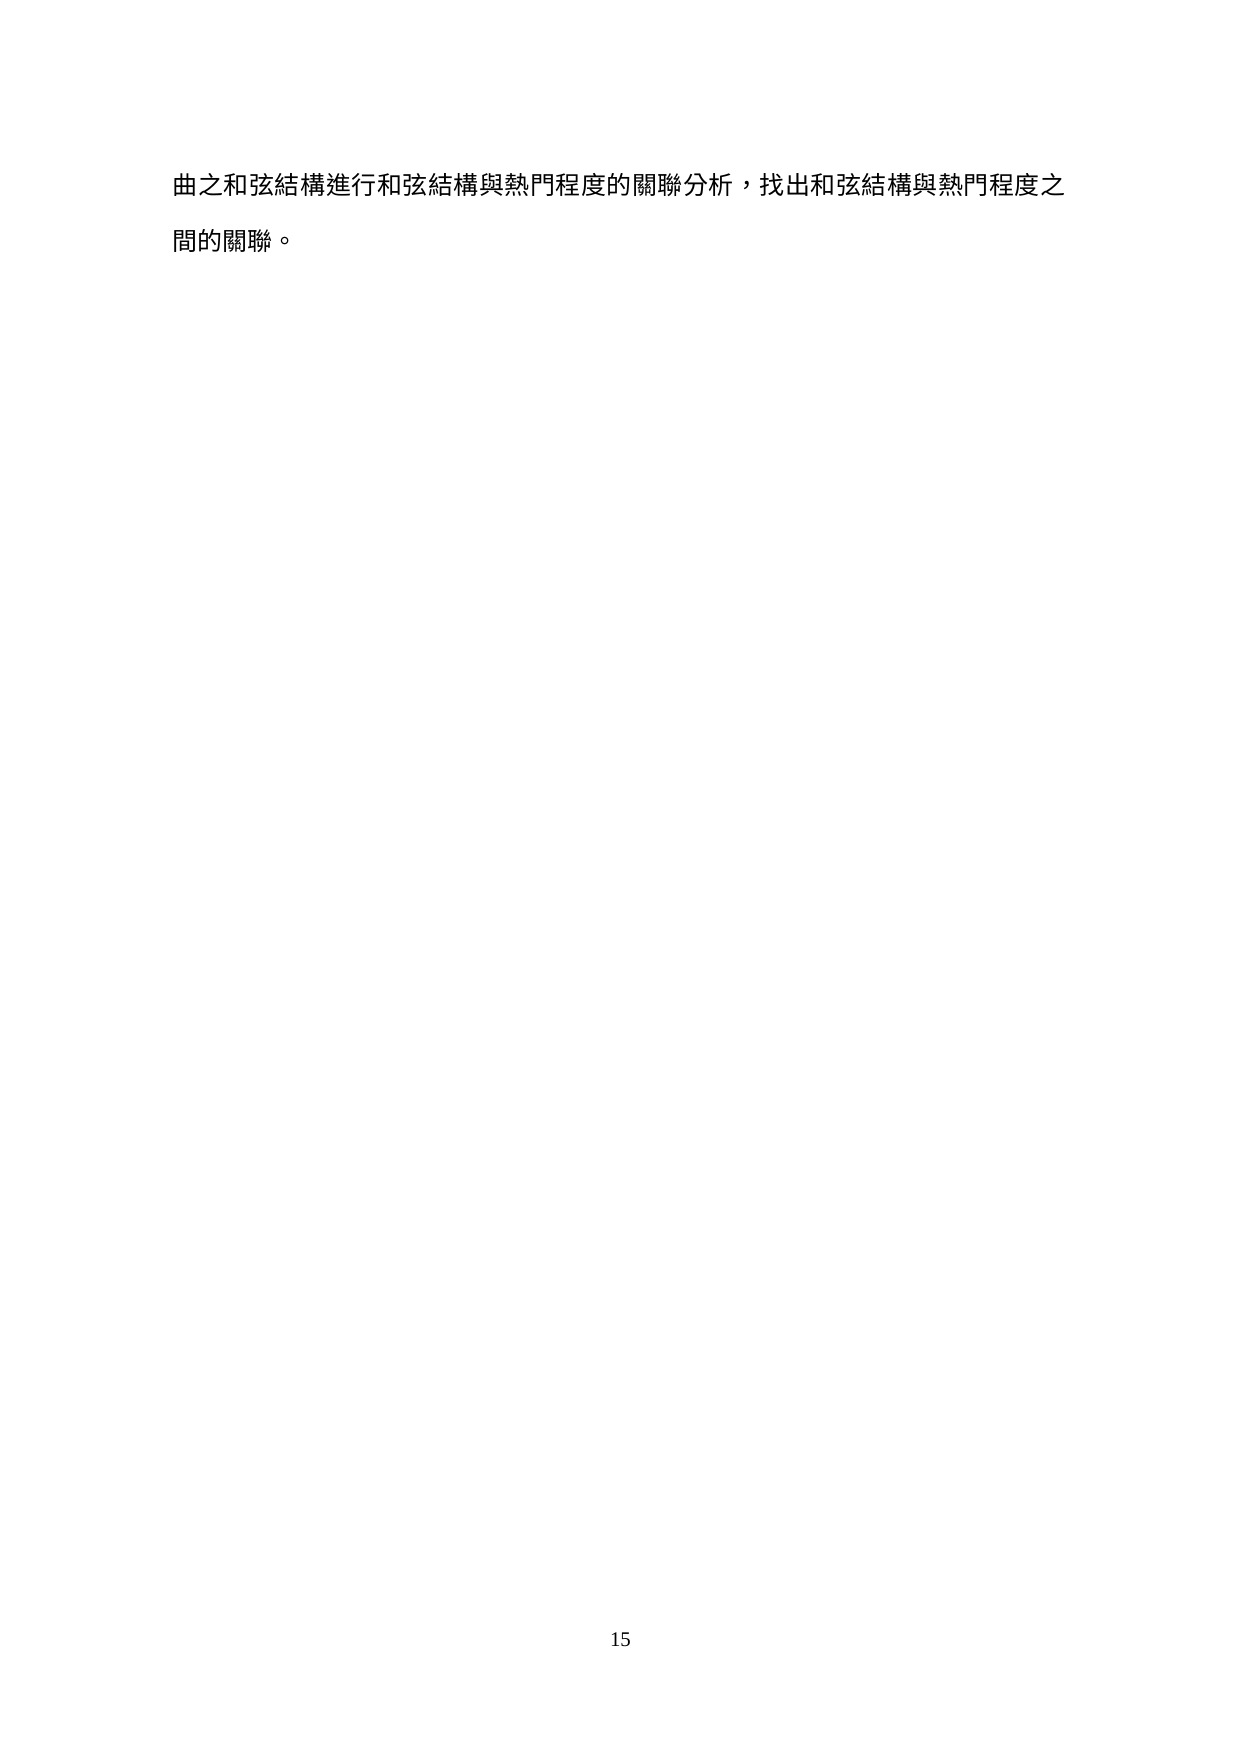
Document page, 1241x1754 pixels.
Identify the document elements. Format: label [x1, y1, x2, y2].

text [173, 164, 1067, 258]
